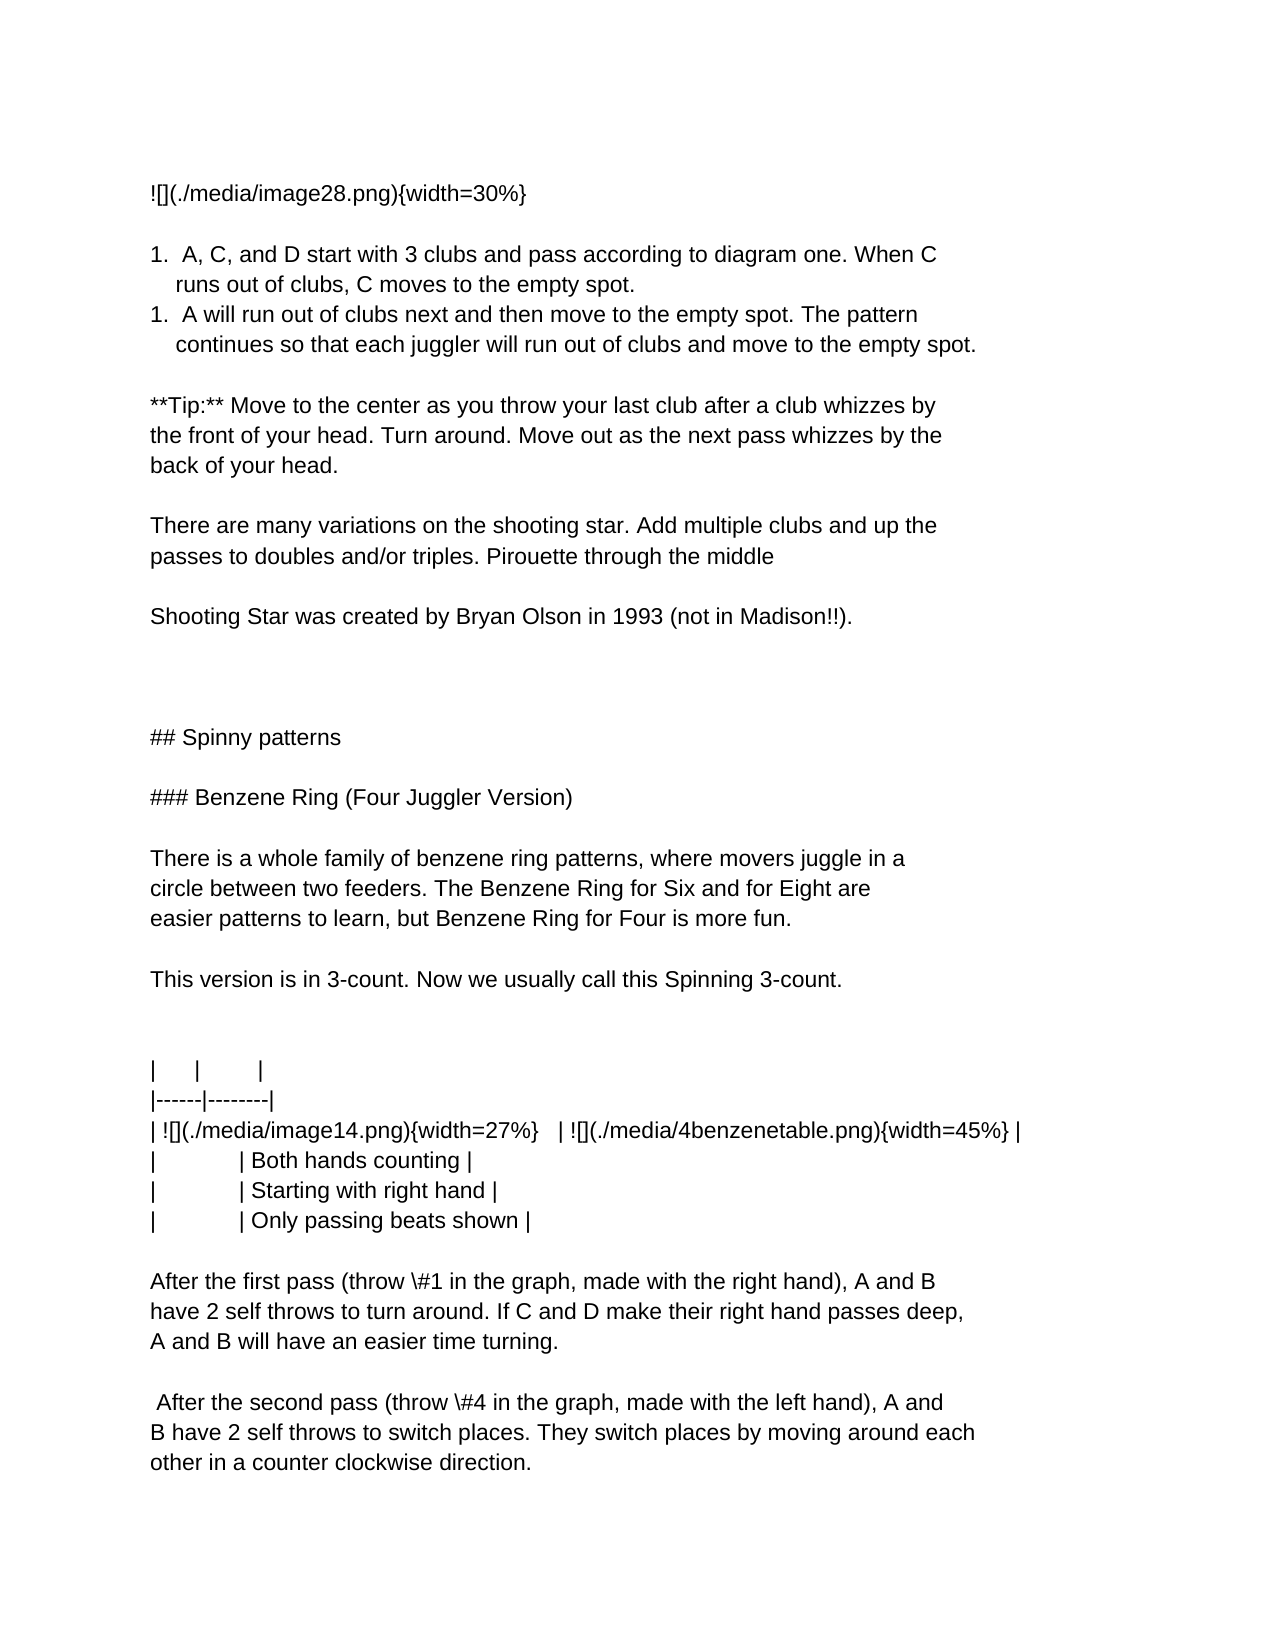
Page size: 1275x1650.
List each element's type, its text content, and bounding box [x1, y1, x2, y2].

text | ![](./media/image14.png){width=27%} | ![](./media/4benzenetable.png){width=45%} | [150, 1117, 1125, 1143]
text back of your head. [150, 452, 1125, 478]
text easier patterns to learn, but Benzene Ring for Four is more fun. [150, 905, 1125, 932]
text There is a whole family of benzene ring patterns, where movers juggle in a [150, 845, 1125, 871]
text After the second pass (throw \#4 in the graph, made with the left hand), A and [150, 1388, 1125, 1415]
text 1. A will run out of clubs next and then move to the empty spot. The pattern [150, 301, 1125, 327]
text circle between two feeders. The Benzene Ring for Six and for Eight are [150, 875, 1125, 901]
text runs out of clubs, C moves to the empty spot. [150, 271, 1125, 297]
text 1. A, C, and D start with 3 clubs and pass according to diagram one. When C [150, 241, 1125, 267]
text | | Only passing beats shown | [150, 1207, 1125, 1234]
text ![](./media/image28.png){width=30%} [150, 180, 1125, 207]
text **Tip:** Move to the center as you throw your last club after a club whizzes by [150, 392, 1125, 418]
text ### Benzene Ring (Four Juggler Version) [150, 784, 1125, 811]
text passes to doubles and/or triples. Pirouette through the middle [150, 543, 1125, 569]
text |------|--------| [150, 1086, 1125, 1113]
text ## Spinny patterns [150, 724, 1125, 750]
text | | Starting with right hand | [150, 1177, 1125, 1203]
text | | | [150, 1056, 1125, 1083]
text other in a counter clockwise direction. [150, 1449, 1125, 1475]
text B have 2 self throws to switch places. They switch places by moving around each [150, 1419, 1125, 1445]
text have 2 self throws to turn around. If C and D make their right hand passes deep, [150, 1298, 1125, 1324]
text After the first pass (throw \#1 in the graph, made with the right hand), A and B [150, 1268, 1125, 1294]
text A and B will have an easier time turning. [150, 1328, 1125, 1354]
text the front of your head. Turn around. Move out as the next pass whizzes by the [150, 422, 1125, 448]
text There are many variations on the shooting star. Add multiple clubs and up the [150, 512, 1125, 539]
text This version is in 3-count. Now we usually call this Spinning 3-count. [150, 966, 1125, 992]
text | | Both hands counting | [150, 1147, 1125, 1173]
text continues so that each juggler will run out of clubs and move to the empty spot. [150, 331, 1125, 358]
text Shooting Star was created by Bryan Olson in 1993 (not in Madison!!). [150, 603, 1125, 629]
